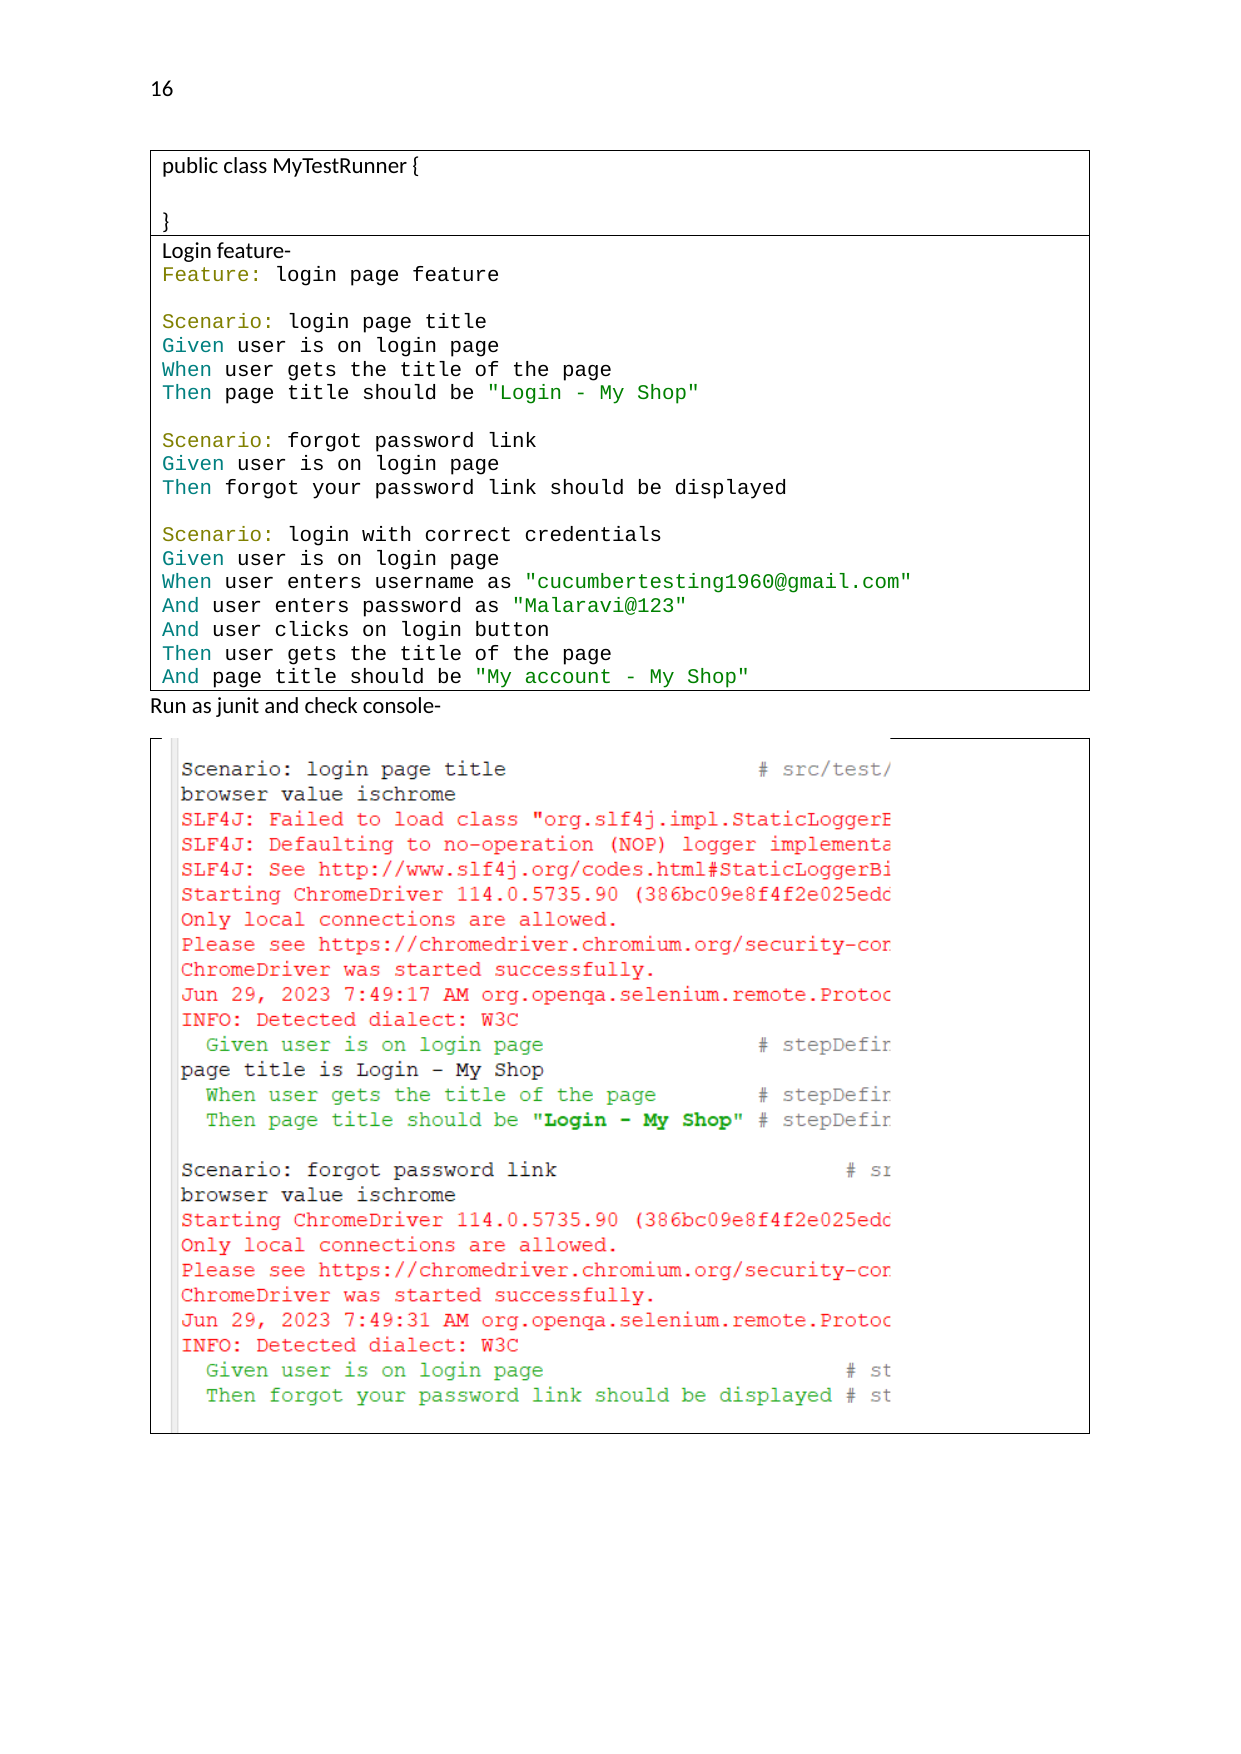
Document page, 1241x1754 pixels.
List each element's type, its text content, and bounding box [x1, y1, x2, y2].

text Run as junit and check console- [150, 691, 1090, 719]
table_header [151, 739, 161, 1433]
table_header [891, 739, 1089, 1433]
table_cell Login feature- Feature: login page feature Scenario: login page title Given user is on login page When user gets the title of the page Then page title should be "Login - My Shop" Scenario: forgot password link Given user is on login page Then forgot your password link should be displayed Scenario: login with correct credentials Given user is on login page When user enters username as "cucumbertesting1960@gmail.com" And user enters password as "Malaravi@123" And user clicks on login button Then user gets the title of the page And page title should be "My account - My Shop" [151, 236, 1089, 690]
picture [161, 738, 891, 1433]
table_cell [151, 151, 1089, 235]
